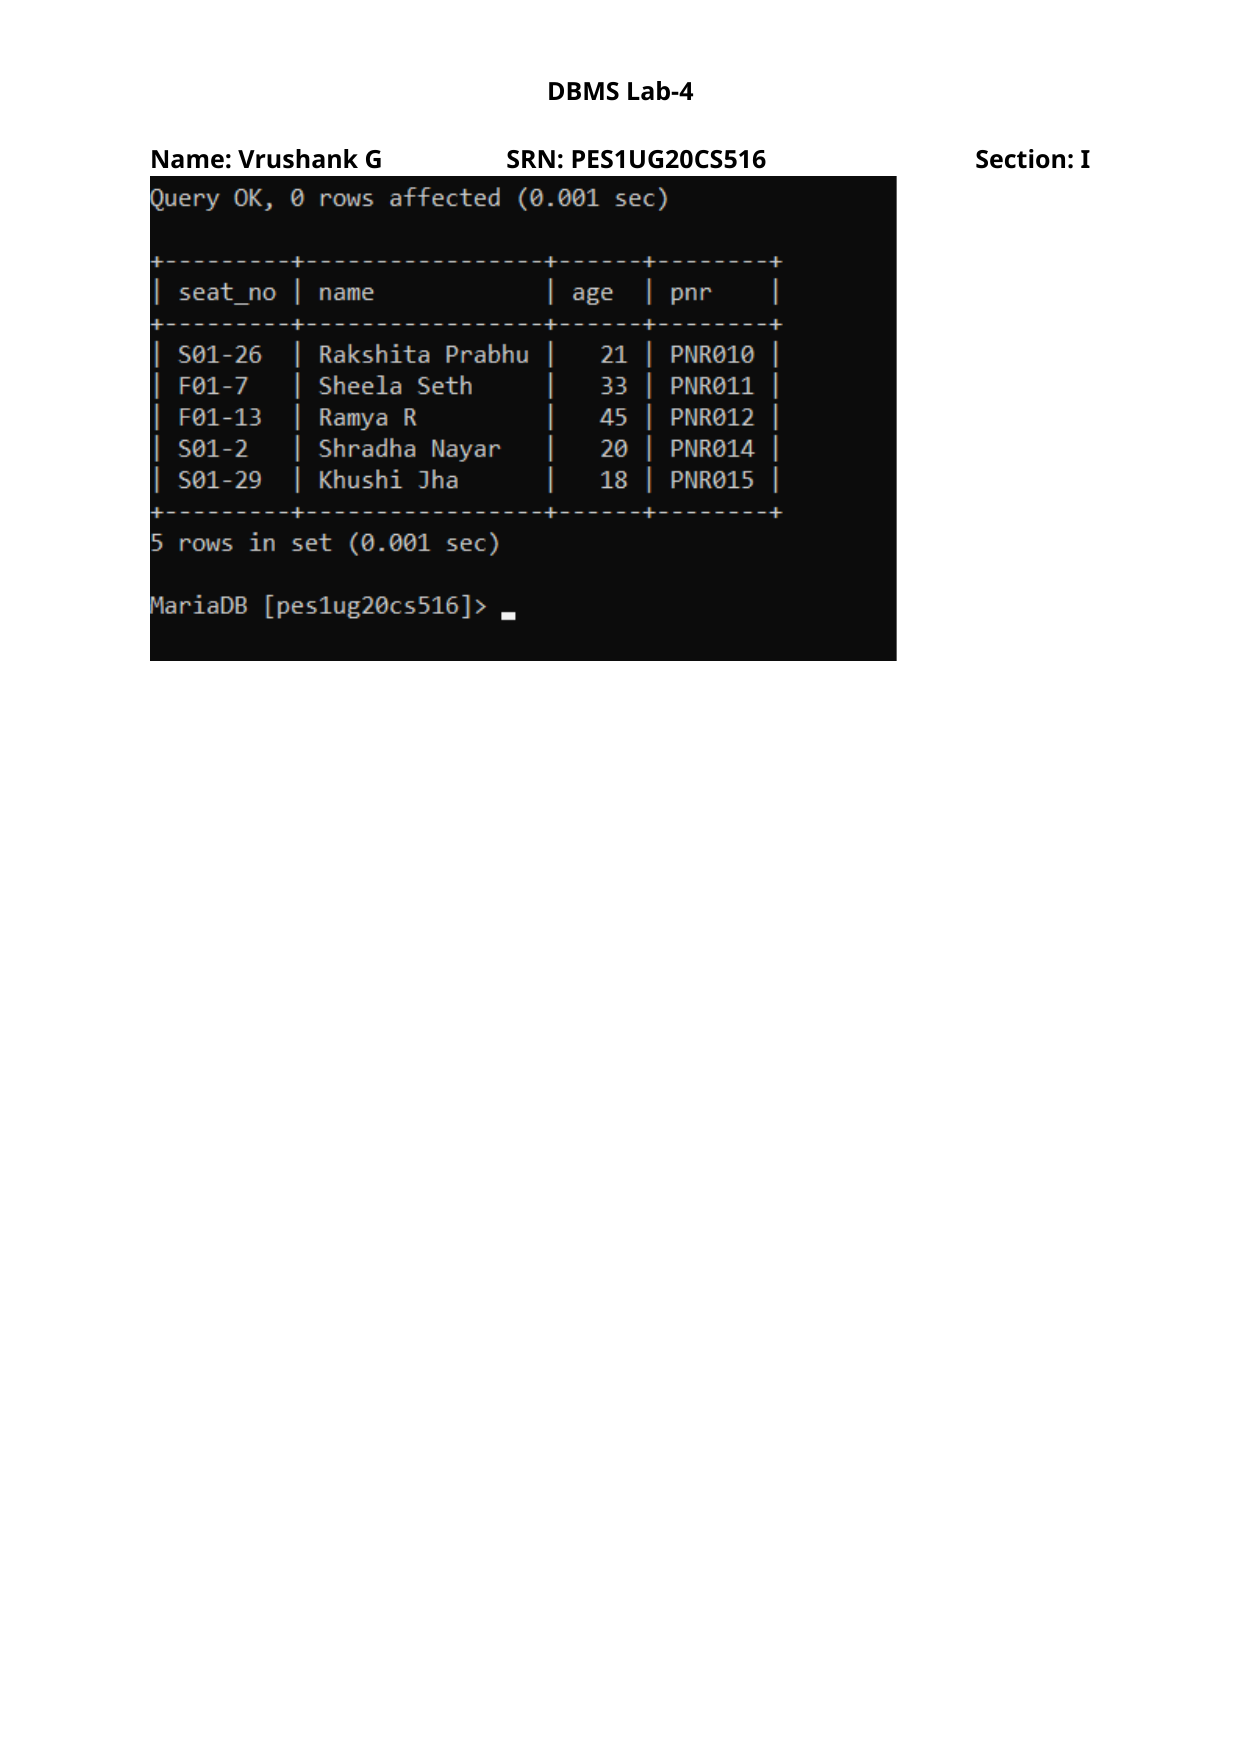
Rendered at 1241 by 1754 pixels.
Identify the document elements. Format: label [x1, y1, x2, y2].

picture [150, 176, 897, 661]
